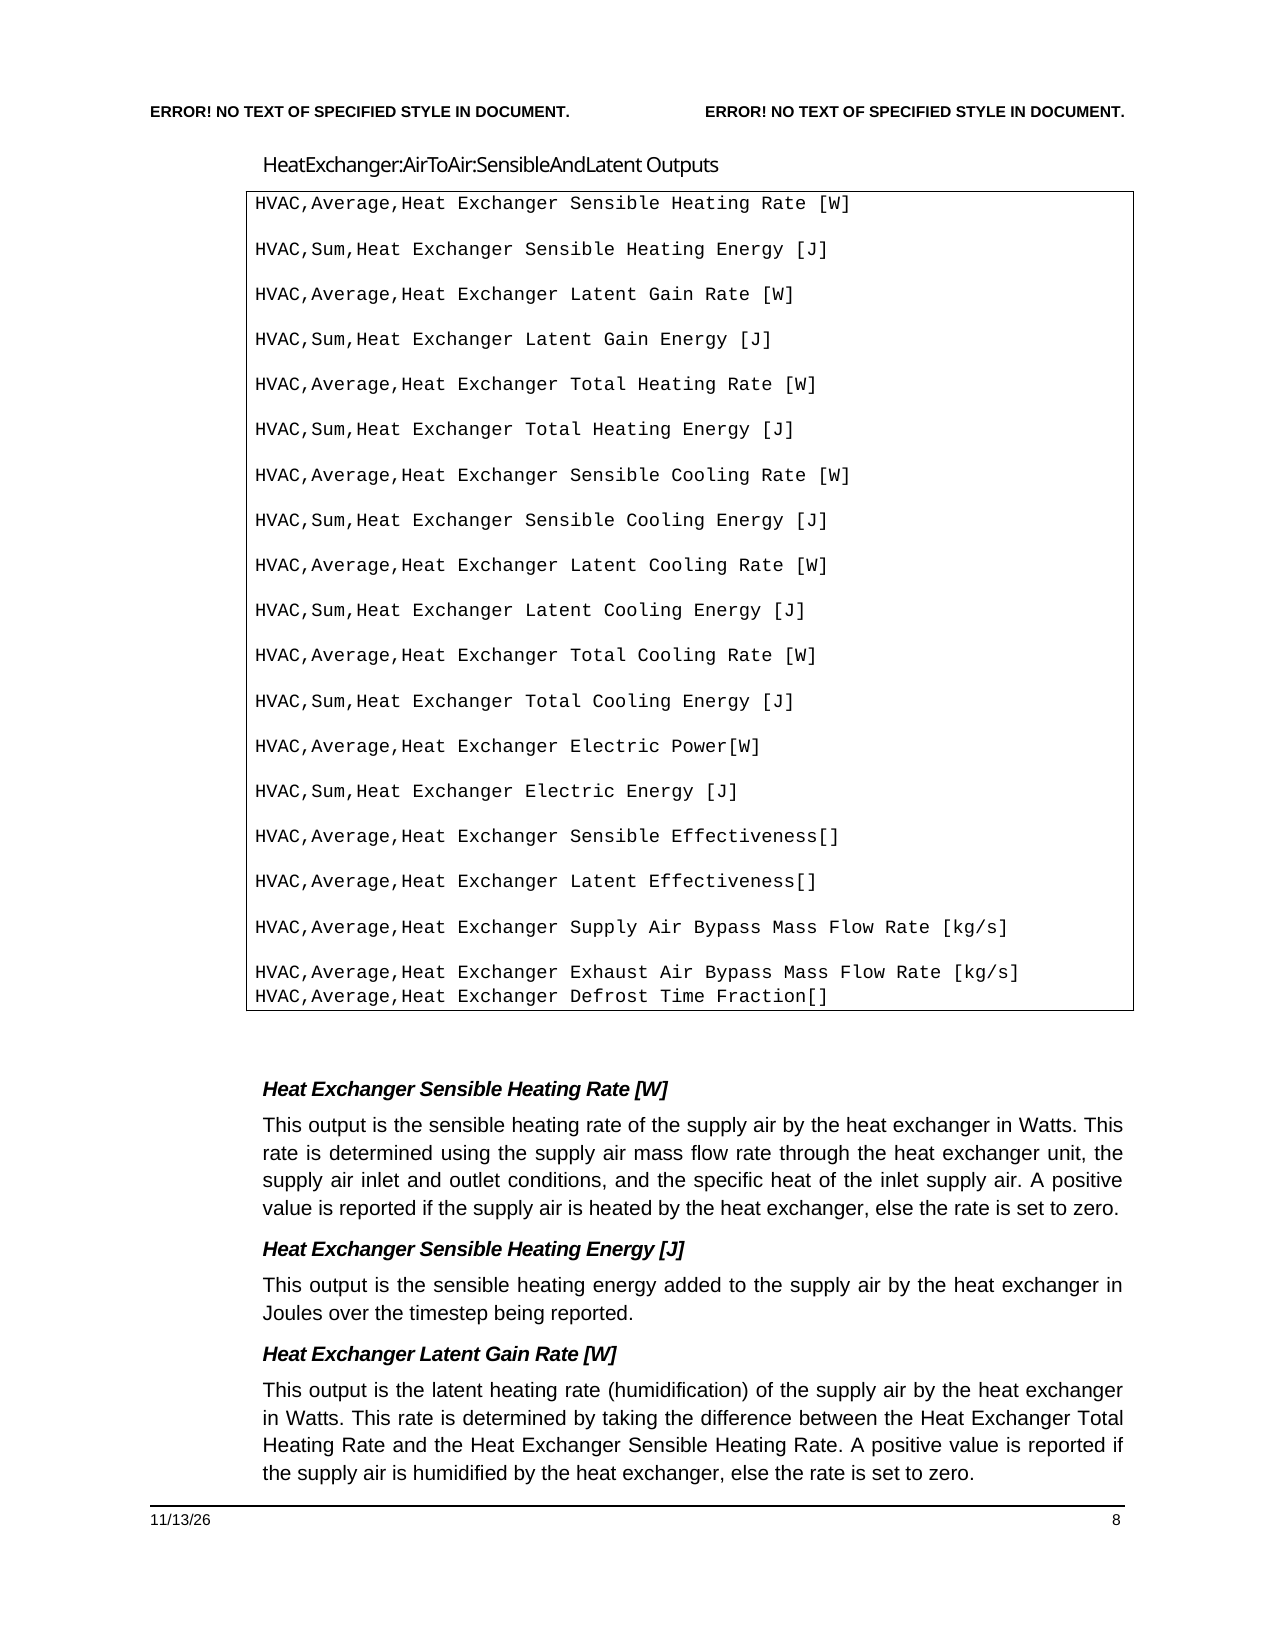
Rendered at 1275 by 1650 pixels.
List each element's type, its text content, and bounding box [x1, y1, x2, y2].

text HVAC,Sum,Heat Exchanger Latent Gain Energy [J] [247, 327, 1133, 351]
text HVAC,Sum,Heat Exchanger Sensible Heating Energy [J] [247, 236, 1133, 261]
text This output is the sensible heating rate of the supply air by the heat exchanger in Watts. This rate is determined using the supply air mass flow rate through the heat exchanger unit, the supply air inlet and outlet conditions, and the specific heat of the inlet supply air. A positive value is reported if the supply air is heated by the heat exchanger, else the rate is set to zero. [262, 1113, 1125, 1219]
subtitle HeatExchanger:AirToAir:SensibleAndLatent Outputs [262, 150, 1125, 178]
text HVAC,Average,Heat Exchanger Sensible Heating Rate [W] [247, 192, 1133, 215]
text This output is the latent heating rate (humidification) of the supply air by the heat exchanger in Watts. This rate is determined by taking the difference between the Heat Exchanger Total Heating Rate and the Heat Exchanger Sensible Heating Rate. A positive value is reported if the supply air is humidified by the heat exchanger, else the rate is set to zero. [262, 1378, 1125, 1484]
text HVAC,Sum,Heat Exchanger Total Heating Energy [J] [247, 417, 1133, 441]
text HVAC,Average,Heat Exchanger Electric Power[W] [247, 733, 1133, 758]
text HVAC,Average,Heat Exchanger Sensible Effectiveness[] [247, 824, 1133, 848]
text HVAC,Sum,Heat Exchanger Sensible Cooling Energy [J] [247, 507, 1133, 532]
text HVAC,Average,Heat Exchanger Supply Air Bypass Mass Flow Rate [kg/s] [247, 914, 1133, 939]
text HVAC,Sum,Heat Exchanger Total Cooling Energy [J] [247, 688, 1133, 713]
text HVAC,Average,Heat Exchanger Sensible Cooling Rate [W] [247, 462, 1133, 487]
text HVAC,Average,Heat Exchanger Latent Cooling Rate [W] [247, 553, 1133, 577]
text HVAC,Average,Heat Exchanger Total Heating Rate [W] [247, 372, 1133, 396]
subtitle Heat Exchanger Sensible Heating Energy [J] [262, 1235, 1125, 1260]
text HVAC,Average,Heat Exchanger Latent Effectiveness[] [247, 869, 1133, 893]
text HVAC,Average,Heat Exchanger Exhaust Air Bypass Mass Flow Rate [kg/s] HVAC,Average,Heat Exchanger Defrost Time Fraction[] [247, 959, 1133, 1010]
text HVAC,Average,Heat Exchanger Latent Gain Rate [W] [247, 281, 1133, 306]
text HVAC,Average,Heat Exchanger Total Cooling Rate [W] [247, 643, 1133, 667]
text HVAC,Sum,Heat Exchanger Electric Energy [J] [247, 779, 1133, 803]
text This output is the sensible heating energy added to the supply air by the heat exchanger in Joules over the timestep being reported. [262, 1273, 1125, 1324]
text HVAC,Sum,Heat Exchanger Latent Cooling Energy [J] [247, 598, 1133, 622]
subtitle Heat Exchanger Sensible Heating Rate [W] [262, 1075, 1125, 1100]
subtitle Heat Exchanger Latent Gain Rate [W] [262, 1340, 1125, 1365]
